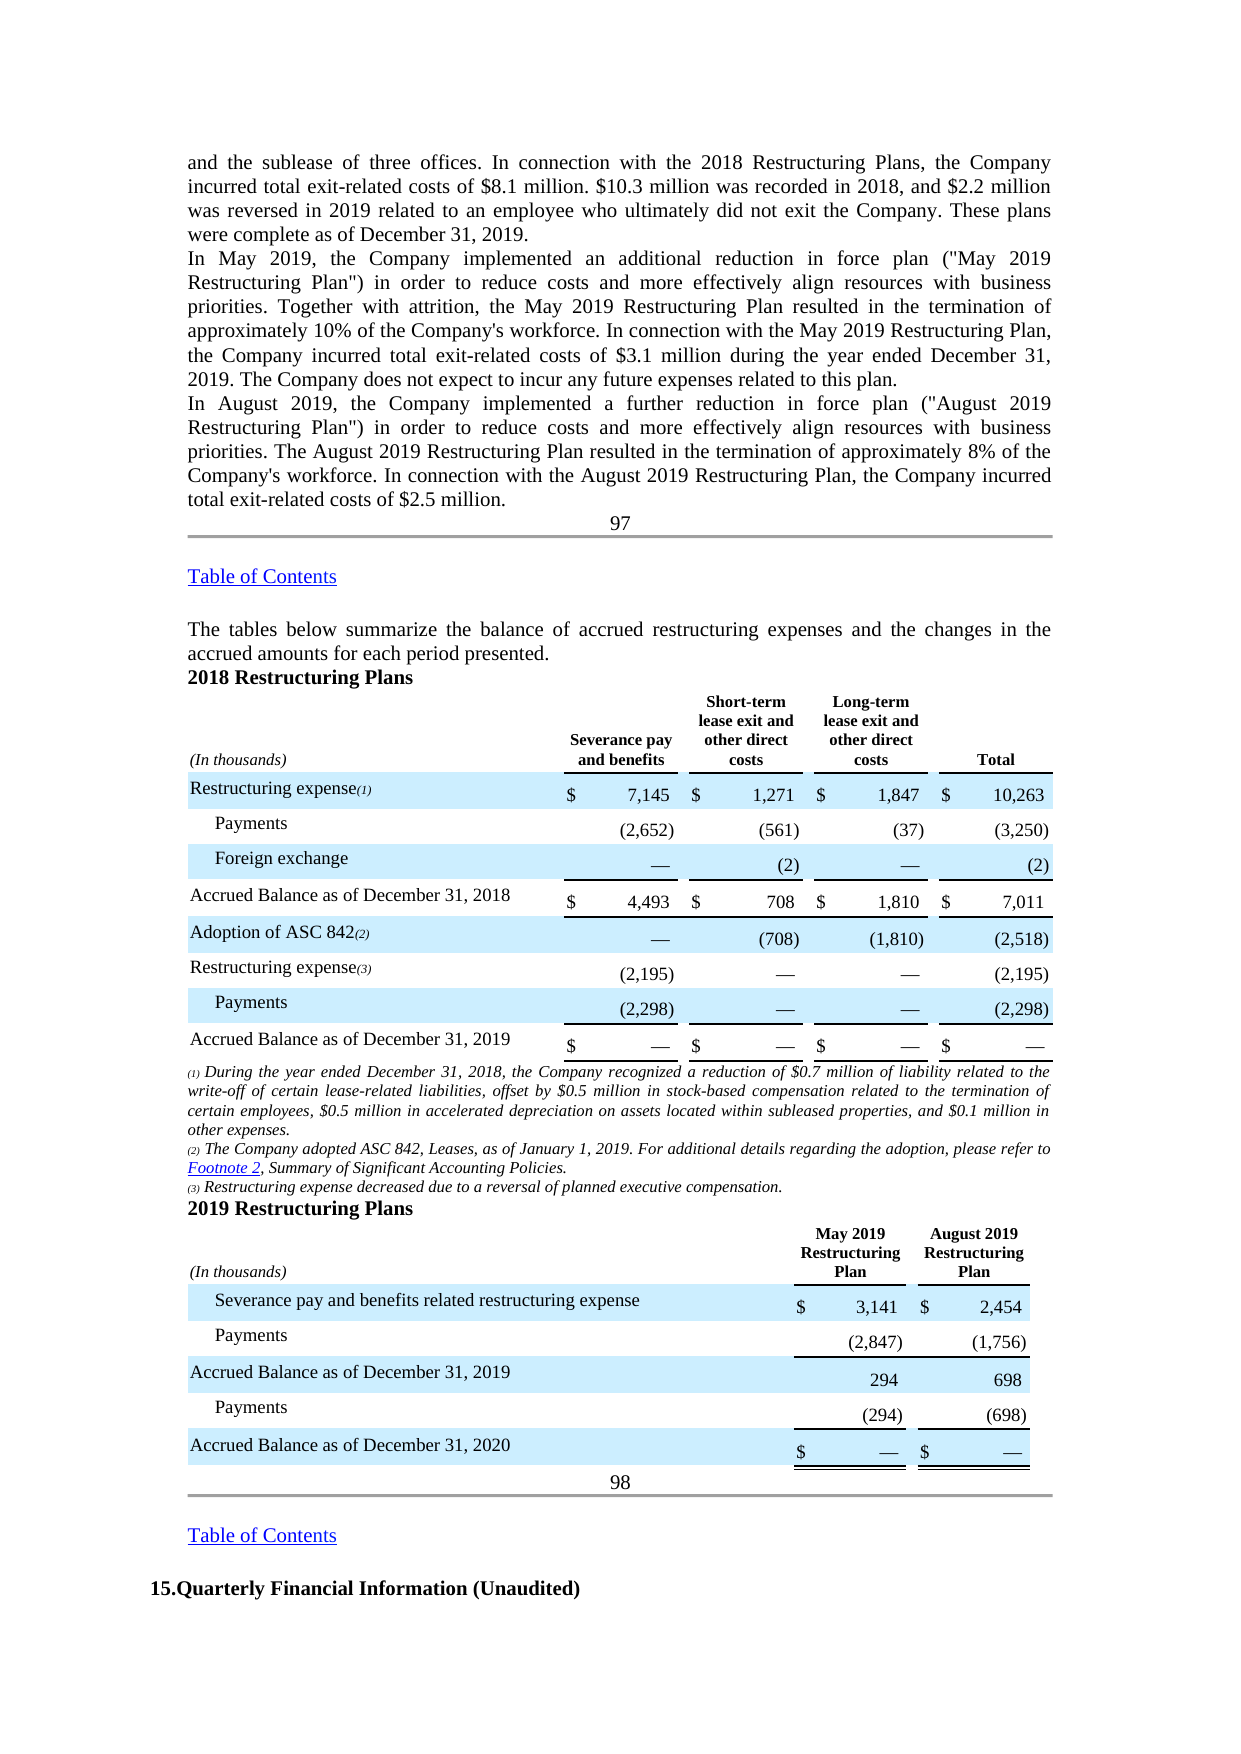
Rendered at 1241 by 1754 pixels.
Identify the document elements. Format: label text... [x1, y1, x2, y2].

text In August 2019, the Company implemented a further reduction in force plan ("August 2019 Restructuring Plan") in order to reduce costs and more effectively align resources with business priorities. The August 2019 Restructuring Plan resulted in the termination of approximately 8% of the Company's workforce. In connection with the August 2019 Restructuring Plan, the Company incurred total exit-related costs of $2.5 million. [187, 391, 1053, 511]
text 2019 Restructuring Plans [187, 1196, 1053, 1220]
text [187, 150, 1053, 246]
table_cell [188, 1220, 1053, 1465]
text 98 [187, 1470, 1053, 1494]
text The tables below summarize the balance of accrued restructuring expenses and the changes in the accrued amounts for each period presented. [187, 617, 1053, 665]
text Table of Contents [187, 564, 1053, 588]
text 15.Quarterly Financial Information (Unaudited) [150, 1576, 1053, 1600]
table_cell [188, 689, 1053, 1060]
text In May 2019, the Company implemented an additional reduction in force plan ("May 2019 Restructuring Plan") in order to reduce costs and more effectively align resources with business priorities. Together with attrition, the May 2019 Restructuring Plan resulted in the termination of approximately 10% of the Company's workforce. In connection with the May 2019 Restructuring Plan, the Company incurred total exit-related costs of $3.1 million during the year ended December 31, 2019. The Company does not expect to incur any future expenses related to this plan. [187, 246, 1053, 391]
text (1) During the year ended December 31, 2018, the Company recognized a reduction of $0.7 million of liability related to the write-off of certain lease-related liabilities, offset by $0.5 million in stock-based compensation related to the termination of certain employees, $0.5 million in accelerated depreciation on assets located within subleased properties, and $0.1 million in other expenses. [187, 1062, 1053, 1139]
text (2) The Company adopted ASC 842, Leases, as of January 1, 2019. For additional details regarding the adoption, please refer to Footnote 2, Summary of Significant Accounting Policies. [187, 1139, 1053, 1177]
text 97 [187, 511, 1053, 535]
text (3) Restructuring expense decreased due to a reversal of planned executive compensation. [187, 1177, 1053, 1196]
text 2018 Restructuring Plans [187, 665, 1053, 689]
text Table of Contents [187, 1523, 1053, 1547]
